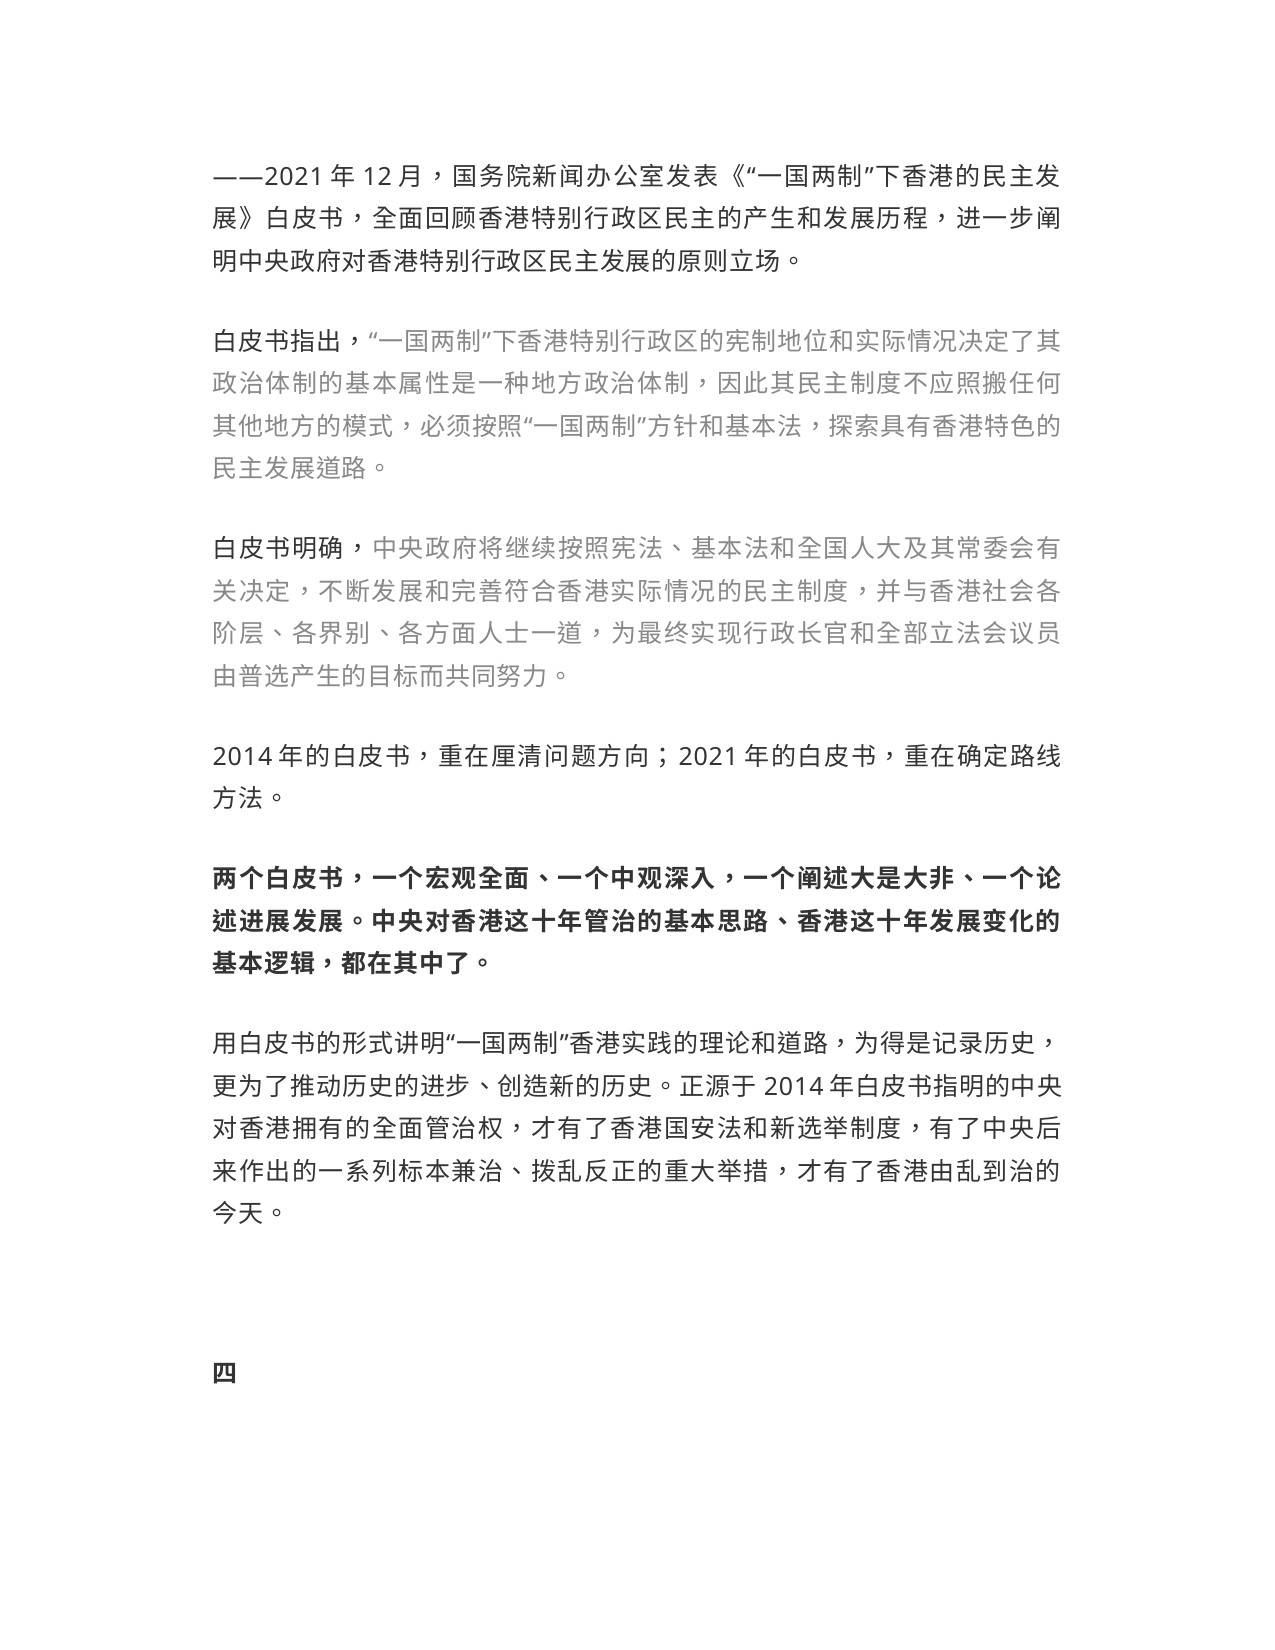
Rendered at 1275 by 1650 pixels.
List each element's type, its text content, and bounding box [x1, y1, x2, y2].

text 四 [212, 1347, 1062, 1390]
text 白皮书指出，“一国两制”下香港特别行政区的宪制地位和实际情况决定了其政治体制的基本属性是一种地方政治体制，因此其民主制度不应照搬任何其他地方的模式，必须按照“一国两制”方针和基本法，探索具有香港特色的民主发展道路。 [212, 315, 1062, 485]
text 两个白皮书，一个宏观全面、一个中观深入，一个阐述大是大非、一个论述进展发展。中央对香港这十年管治的基本思路、香港这十年发展变化的基本逻辑，都在其中了。 [212, 852, 1062, 980]
text 2014年的白皮书，重在厘清问题方向；2021年的白皮书，重在确定路线方法。 [212, 730, 1062, 815]
text 白皮书明确，中央政府将继续按照宪法、基本法和全国人大及其常委会有关决定，不断发展和完善符合香港实际情况的民主制度，并与香港社会各阶层、各界别、各方面人士一道，为最终实现行政长官和全部立法会议员由普选产生的目标而共同努力。 [212, 522, 1062, 692]
text 用白皮书的形式讲明“一国两制”香港实践的理论和道路，为得是记录历史，更为了推动历史的进步、创造新的历史。正源于2014年白皮书指明的中央对香港拥有的全面管治权，才有了香港国安法和新选举制度，有了中央后来作出的一系列标本兼治、拨乱反正的重大举措，才有了香港由乱到治的今天。 [212, 1017, 1062, 1230]
text ——2021年12月，国务院新闻办公室发表《“一国两制”下香港的民主发展》白皮书，全面回顾香港特别行政区民主的产生和发展历程，进一步阐明中央政府对香港特别行政区民主发展的原则立场。 [212, 150, 1062, 277]
